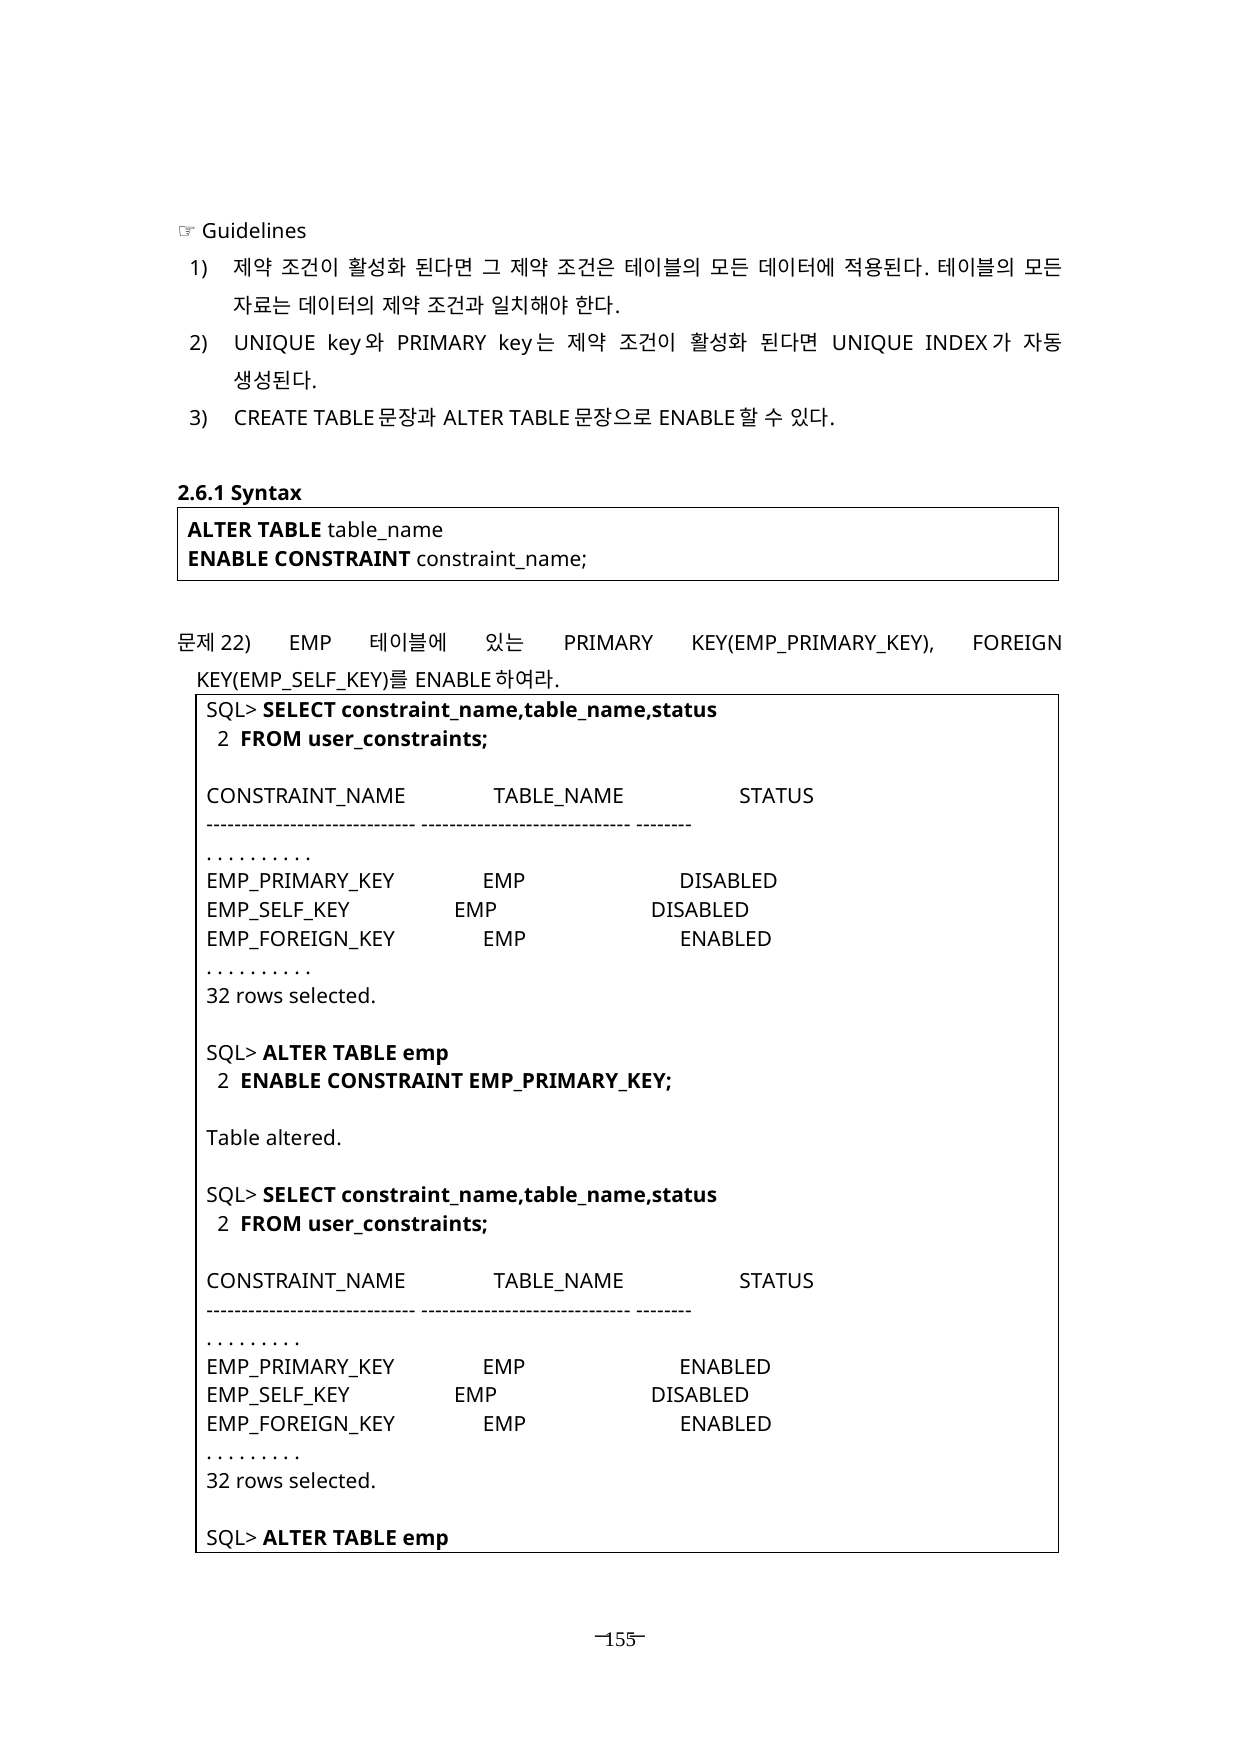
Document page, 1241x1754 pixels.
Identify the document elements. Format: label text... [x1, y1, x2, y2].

list 제약 조건이 활성화 된다면 그 제약 조건은 테이블의 모든 데이터에 적용된다. 테이블의 모든 자료는 데이터의 제약 조건과 일치해야 한다. [189, 244, 1063, 319]
text 문제22) EMP 테이블에 있는 PRIMARY KEY(EMP_PRIMARY_KEY), FOREIGN KEY(EMP_SELF_KEY)를 ENABLE하여라. [177, 618, 1063, 693]
table_header ALTER TABLE table_name ENABLE CONSTRAINT constraint_name; [178, 508, 1058, 579]
text ☞ Guidelines [177, 207, 1063, 244]
text 2.6.1 Syntax [177, 469, 1063, 507]
list UNIQUE key와 PRIMARY key는 제약 조건이 활성화 된다면 UNIQUE INDEX가 자동 생성된다. [189, 319, 1063, 394]
list CREATE TABLE문장과 ALTER TABLE문장으로 ENABLE할 수 있다. [189, 394, 1063, 432]
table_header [197, 695, 1058, 1551]
